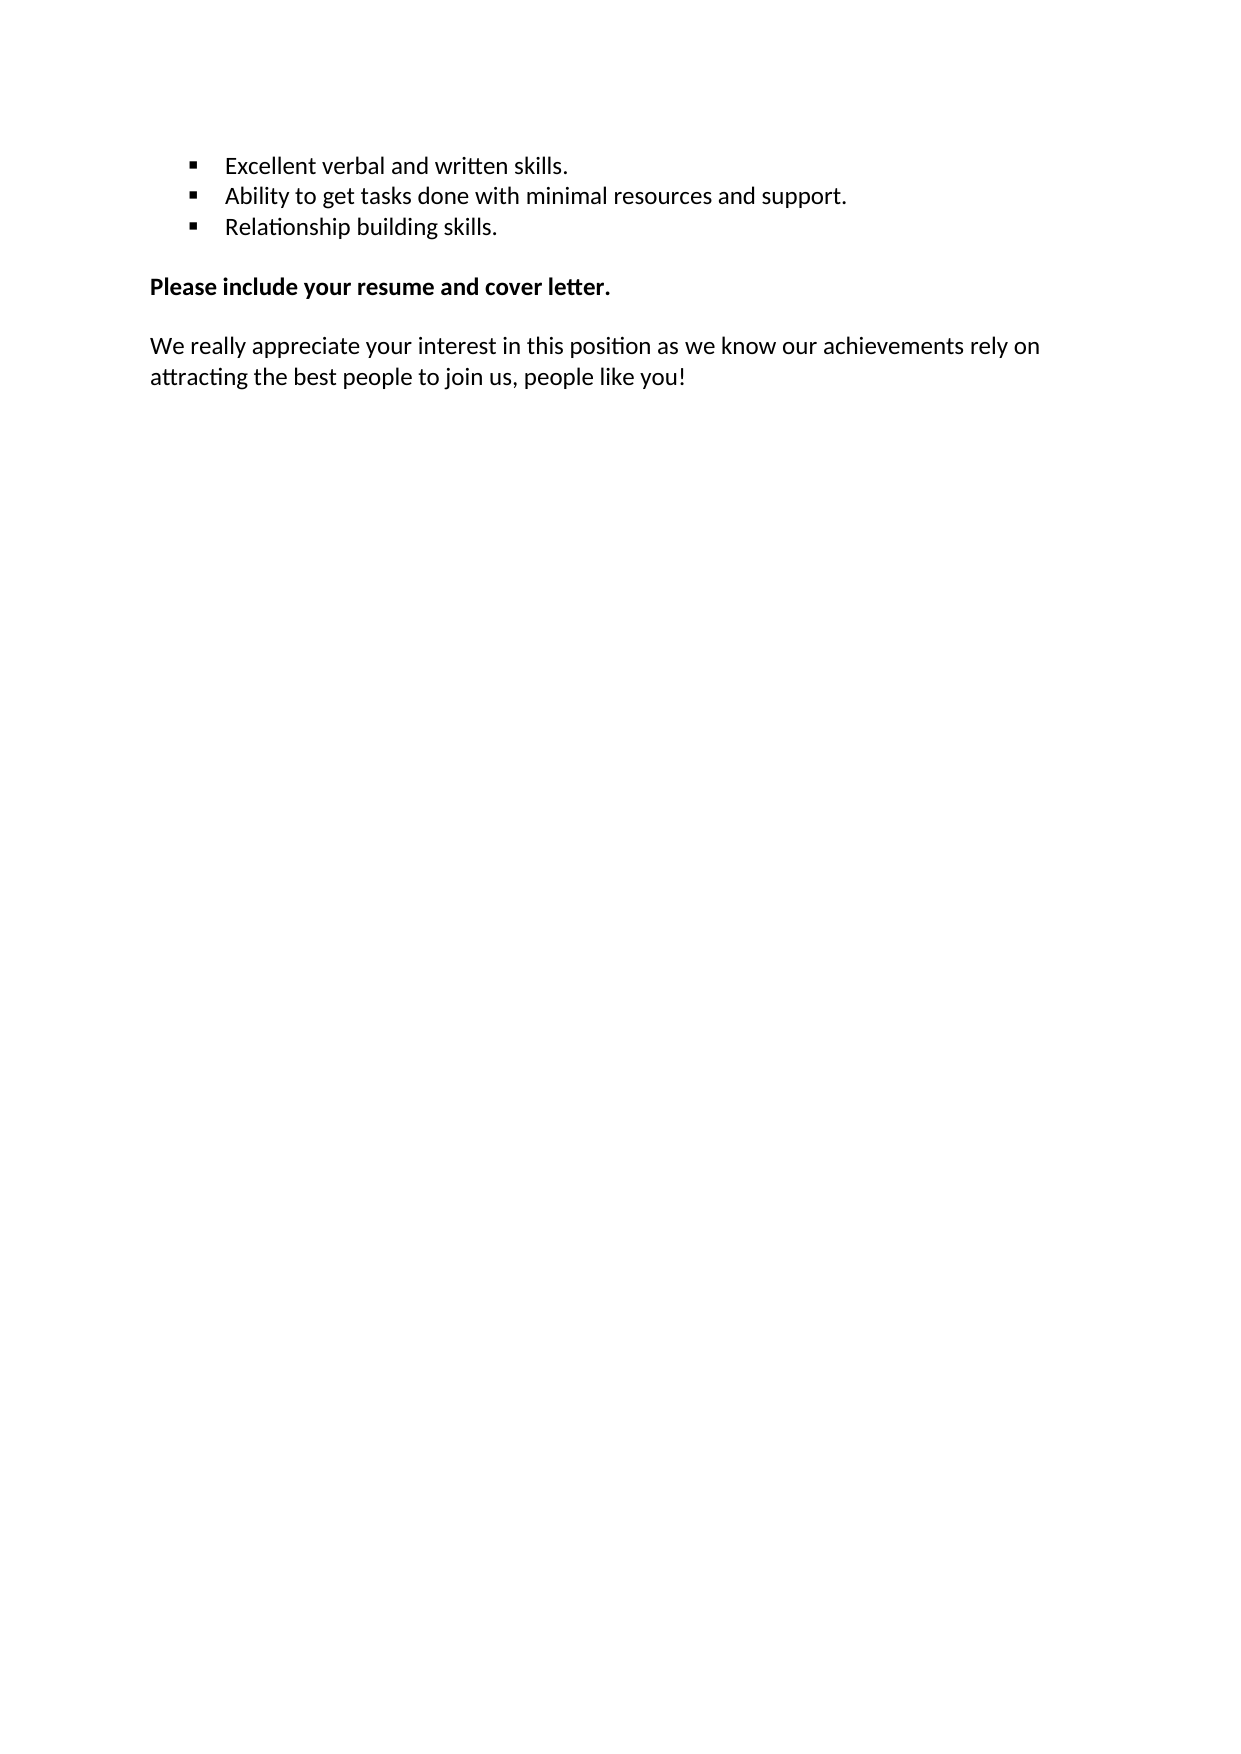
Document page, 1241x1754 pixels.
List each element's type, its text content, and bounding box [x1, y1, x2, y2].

list Ability to get tasks done with minimal resources and support. [187, 181, 1090, 211]
text We really appreciate your interest in this position as we know our achievements rely on attracting the best people to join us, people like you! [150, 330, 1090, 391]
text Please include your resume and cover letter. [150, 271, 1090, 301]
list Excellent verbal and written skills. [187, 150, 1090, 181]
list Relationship building skills. [187, 211, 1090, 242]
